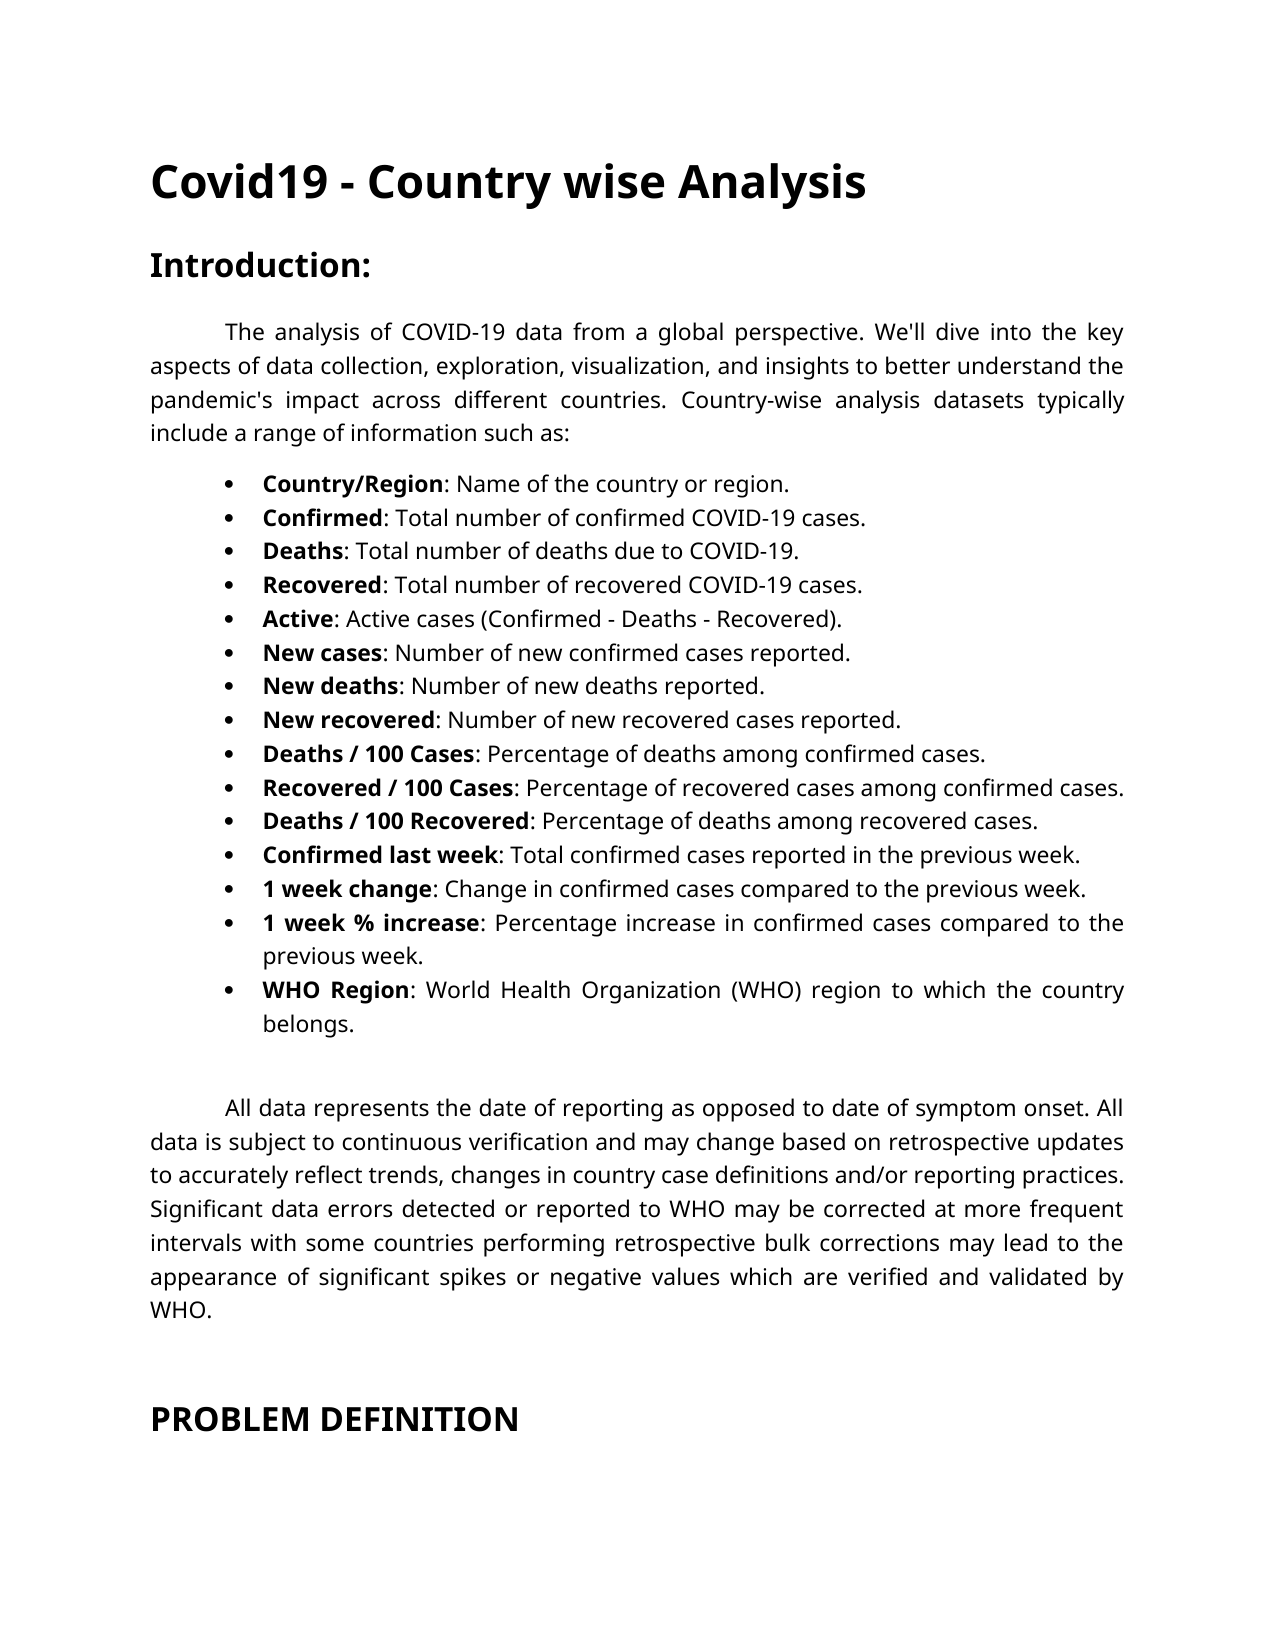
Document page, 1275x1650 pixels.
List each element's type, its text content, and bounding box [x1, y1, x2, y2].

text PROBLEM DEFINITION [150, 1395, 1125, 1441]
list Deaths / 100 Recovered: Percentage of deaths among recovered cases. [225, 805, 1125, 837]
subtitle Covid19 - Country wise Analysis [150, 150, 1125, 212]
list Confirmed last week: Total confirmed cases reported in the previous week. [225, 839, 1125, 870]
list Confirmed: Total number of confirmed COVID-19 cases. [225, 502, 1125, 533]
list 1 week change: Change in confirmed cases compared to the previous week. [225, 873, 1125, 904]
list Deaths / 100 Cases: Percentage of deaths among confirmed cases. [225, 738, 1125, 769]
list New deaths: Number of new deaths reported. [225, 670, 1125, 702]
text The analysis of COVID-19 data from a global perspective. We'll dive into the key aspects of data collection, exploration, visualization, and insights to better understand the pandemic's impact across different countries. Country-wise analysis datasets typically include a range of information such as: [150, 316, 1125, 449]
list Recovered / 100 Cases: Percentage of recovered cases among confirmed cases. [225, 772, 1125, 803]
text All data represents the date of reporting as opposed to date of symptom onset. All data is subject to continuous verification and may change based on retrospective updates to accurately reflect trends, changes in country case definitions and/or reporting practices. Significant data errors detected or reported to WHO may be corrected at more frequent intervals with some countries performing retrospective bulk corrections may lead to the appearance of significant spikes or negative values which are verified and validated by WHO. [150, 1092, 1125, 1326]
list 1 week % increase: Percentage increase in confirmed cases compared to the previous week. [225, 907, 1125, 972]
list Recovered: Total number of recovered COVID-19 cases. [225, 569, 1125, 600]
subtitle Introduction: [150, 242, 1125, 287]
list New recovered: Number of new recovered cases reported. [225, 704, 1125, 735]
list WHO Region: World Health Organization (WHO) region to which the country belongs. [225, 974, 1125, 1039]
list New cases: Number of new confirmed cases reported. [225, 637, 1125, 668]
list Country/Region: Name of the country or region. [225, 468, 1125, 499]
list Deaths: Total number of deaths due to COVID-19. [225, 535, 1125, 567]
list Active: Active cases (Confirmed - Deaths - Recovered). [225, 603, 1125, 634]
